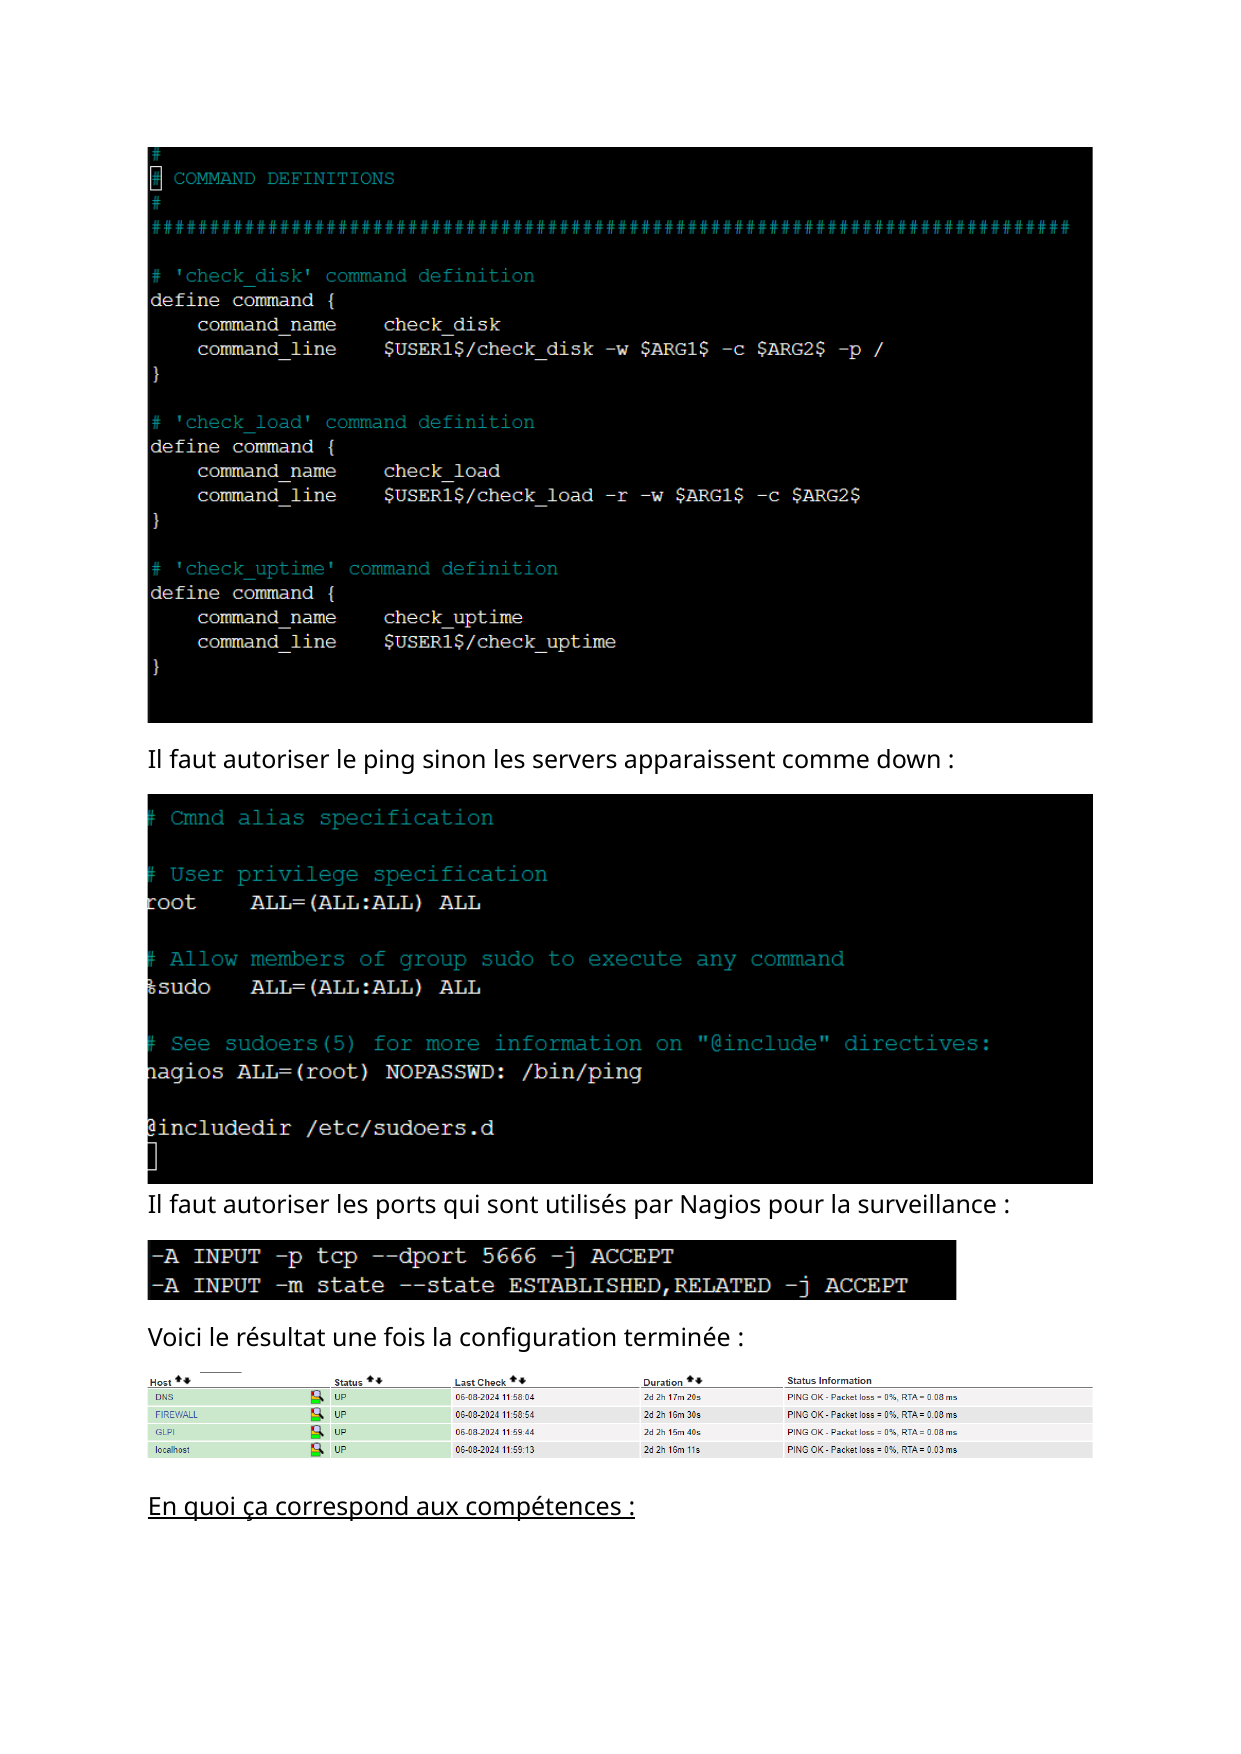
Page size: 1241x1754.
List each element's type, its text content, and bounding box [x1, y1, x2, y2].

text En quoi ça correspond aux compétences : [148, 1488, 1093, 1522]
picture [147, 1372, 1093, 1470]
picture [147, 794, 1093, 1184]
picture [147, 1240, 957, 1300]
text Il faut autoriser les ports qui sont utilisés par Nagios pour la surveillance : [148, 1184, 1093, 1221]
text Voici le résultat une fois la configuration terminée : [148, 1319, 1093, 1353]
picture [147, 147, 1093, 723]
text Il faut autoriser le ping sinon les servers apparaissent comme down : [148, 741, 1093, 775]
